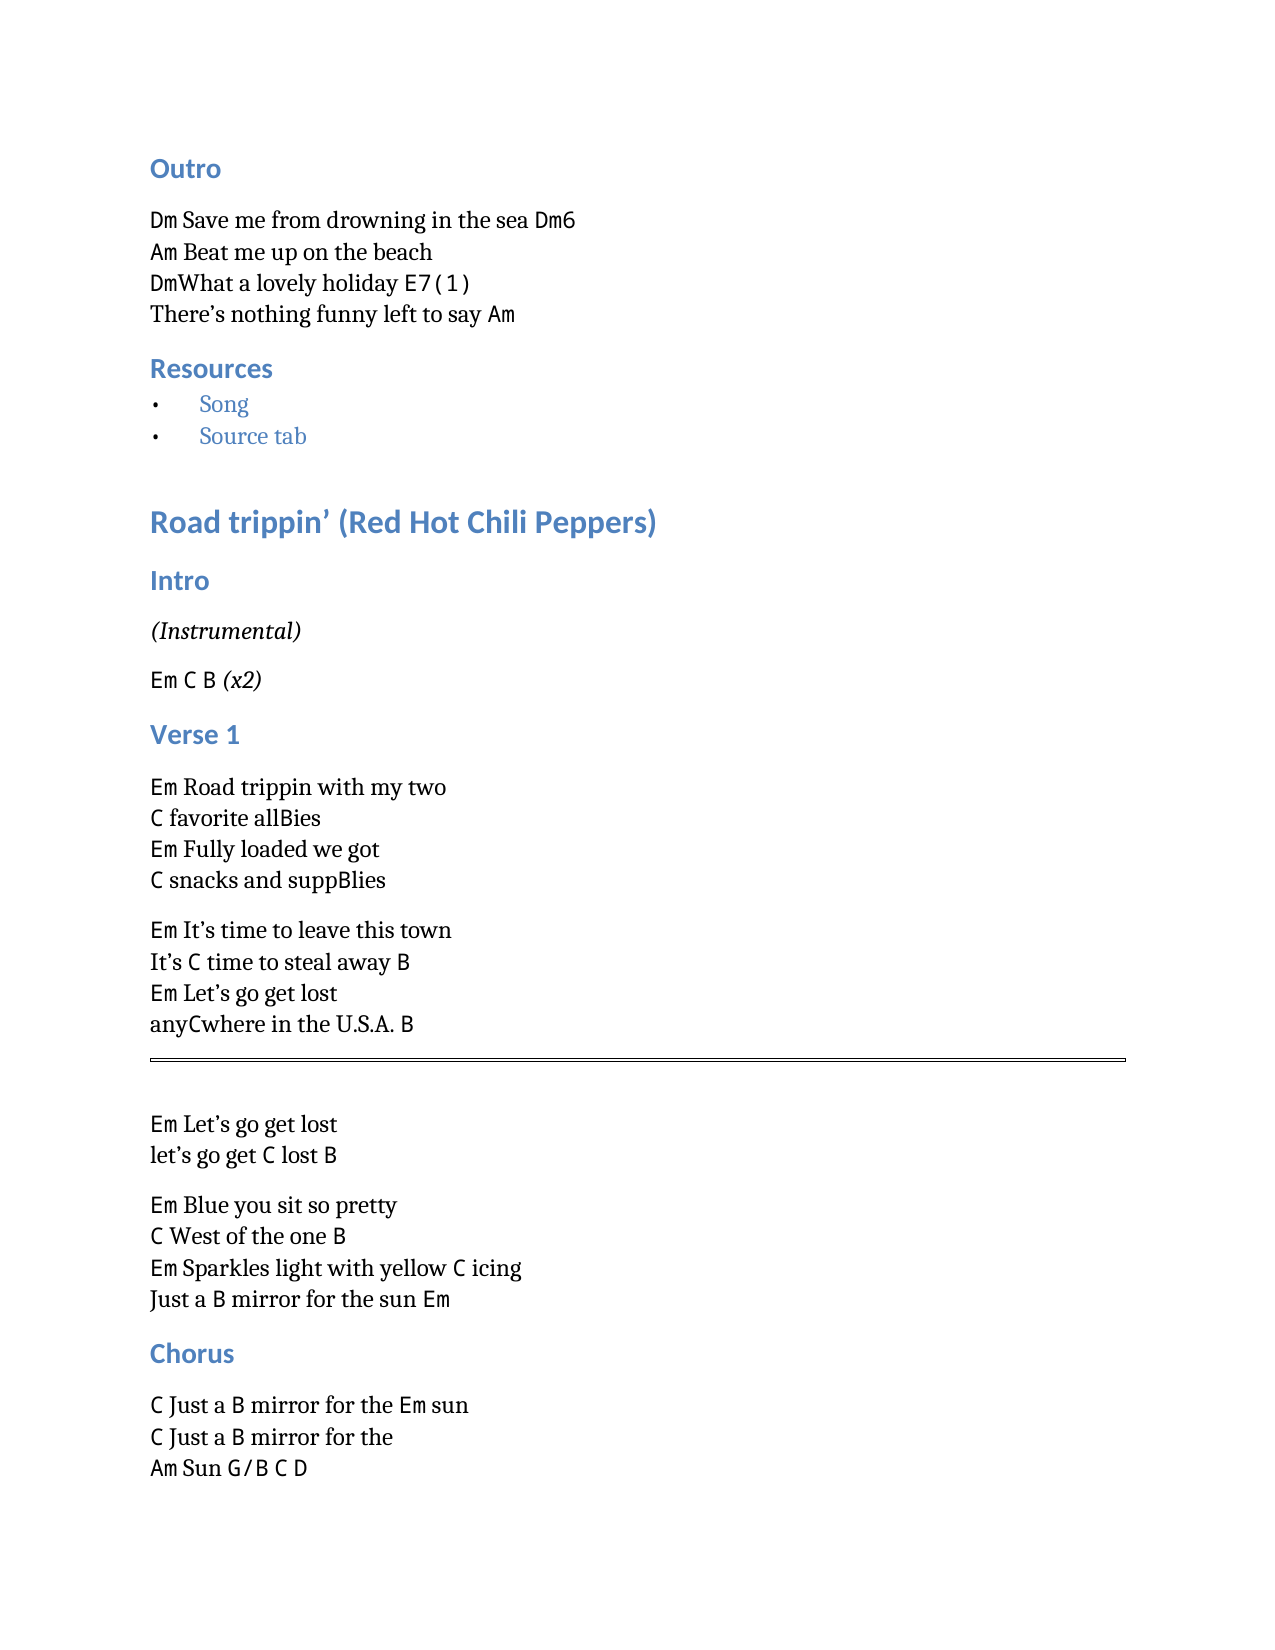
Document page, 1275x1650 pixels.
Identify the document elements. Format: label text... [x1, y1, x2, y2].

text (Instrumental) [150, 617, 1125, 646]
subtitle Intro [150, 562, 1125, 598]
subtitle Resources [150, 350, 1125, 386]
text Em Blue you sit so pretty C West of the one B Em Sparkles light with yellow C icing Just a B mirror for the sun Em [150, 1189, 1125, 1314]
text Em C B (x2) [150, 664, 1125, 696]
list Source tab [150, 422, 1125, 451]
text Em Road trippin with my two C favorite allBies Em Fully loaded we got C snacks and suppBlies [150, 771, 1125, 896]
text Dm Save me from drowning in the sea Dm6 Am Beat me up on the beach DmWhat a lovely holiday E7(1) There’s nothing funny left to say Am [150, 204, 1125, 329]
subtitle Verse 1 [150, 716, 1125, 752]
text C Just a B mirror for the Em sun C Just a B mirror for the Am Sun G/B C D [150, 1389, 1125, 1483]
subtitle Chorus [150, 1335, 1125, 1371]
subtitle Outro [150, 150, 1125, 186]
text Em It’s time to leave this town It’s C time to steal away B Em Let’s go get lost anyCwhere in the U.S.A. B [150, 914, 1125, 1039]
list Song [150, 389, 1125, 418]
subtitle Road trippin’ (Red Hot Chili Peppers) [150, 501, 1125, 542]
text Em Let’s go get lost let’s go get C lost B [150, 1108, 1125, 1170]
